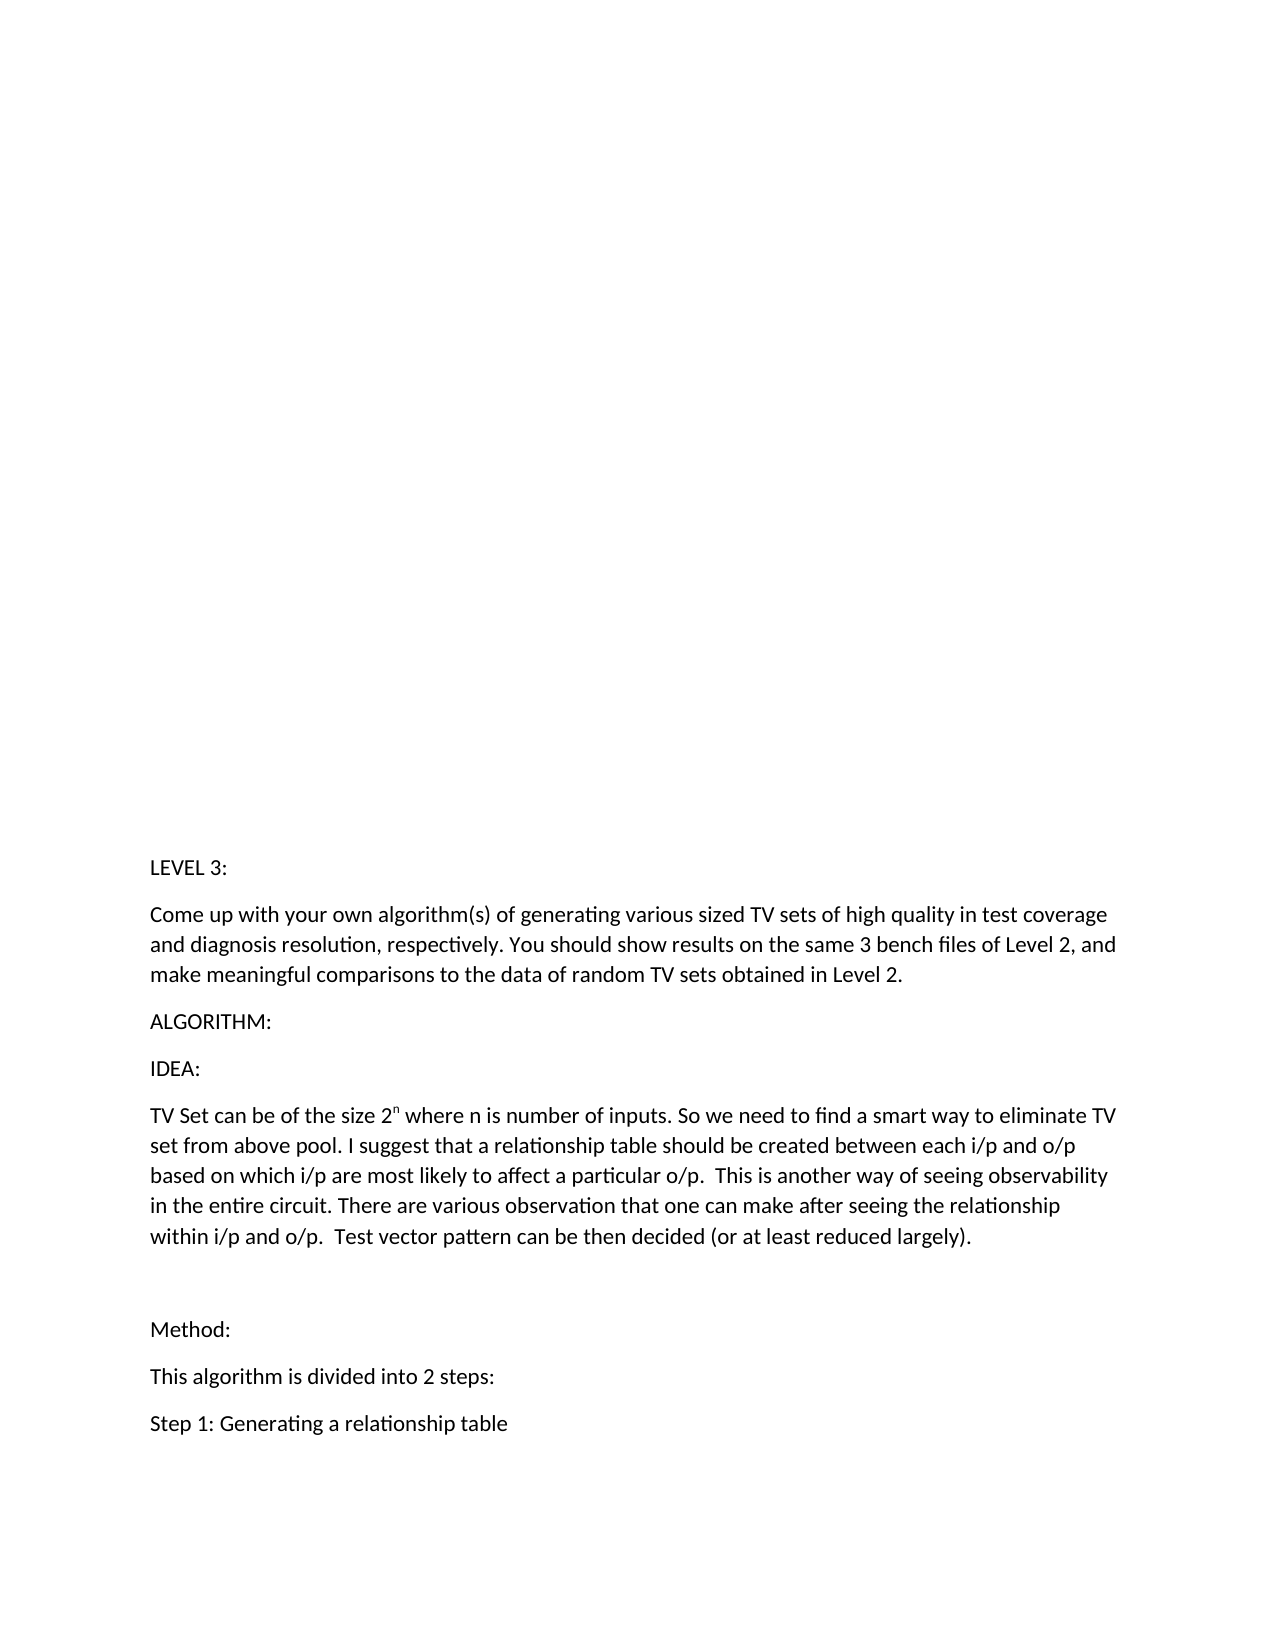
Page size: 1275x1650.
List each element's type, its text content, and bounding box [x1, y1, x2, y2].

text ALGORITHM: [150, 1007, 1125, 1035]
text TV Set can be of the size 2n where n is number of inputs. So we need to find a smart way to eliminate TV set from above pool. I suggest that a relationship table should be created between each i/p and o/p based on which i/p are most likely to affect a particular o/p. This is another way of seeing observability in the entire circuit. There are various observation that one can make after seeing the relationship within i/p and o/p. Test vector pattern can be then decided (or at least reduced largely). [150, 1101, 1125, 1250]
text LEVEL 3: [150, 853, 1125, 881]
text Step 1: Generating a relationship table [150, 1409, 1125, 1437]
text Come up with your own algorithm(s) of generating various sized TV sets of high quality in test coverage and diagnosis resolution, respectively. You should show results on the same 3 bench files of Level 2, and make meaningful comparisons to the data of random TV sets obtained in Level 2. [150, 900, 1125, 988]
text Method: [150, 1316, 1125, 1344]
text IDEA: [150, 1054, 1125, 1082]
text This algorithm is divided into 2 steps: [150, 1362, 1125, 1391]
